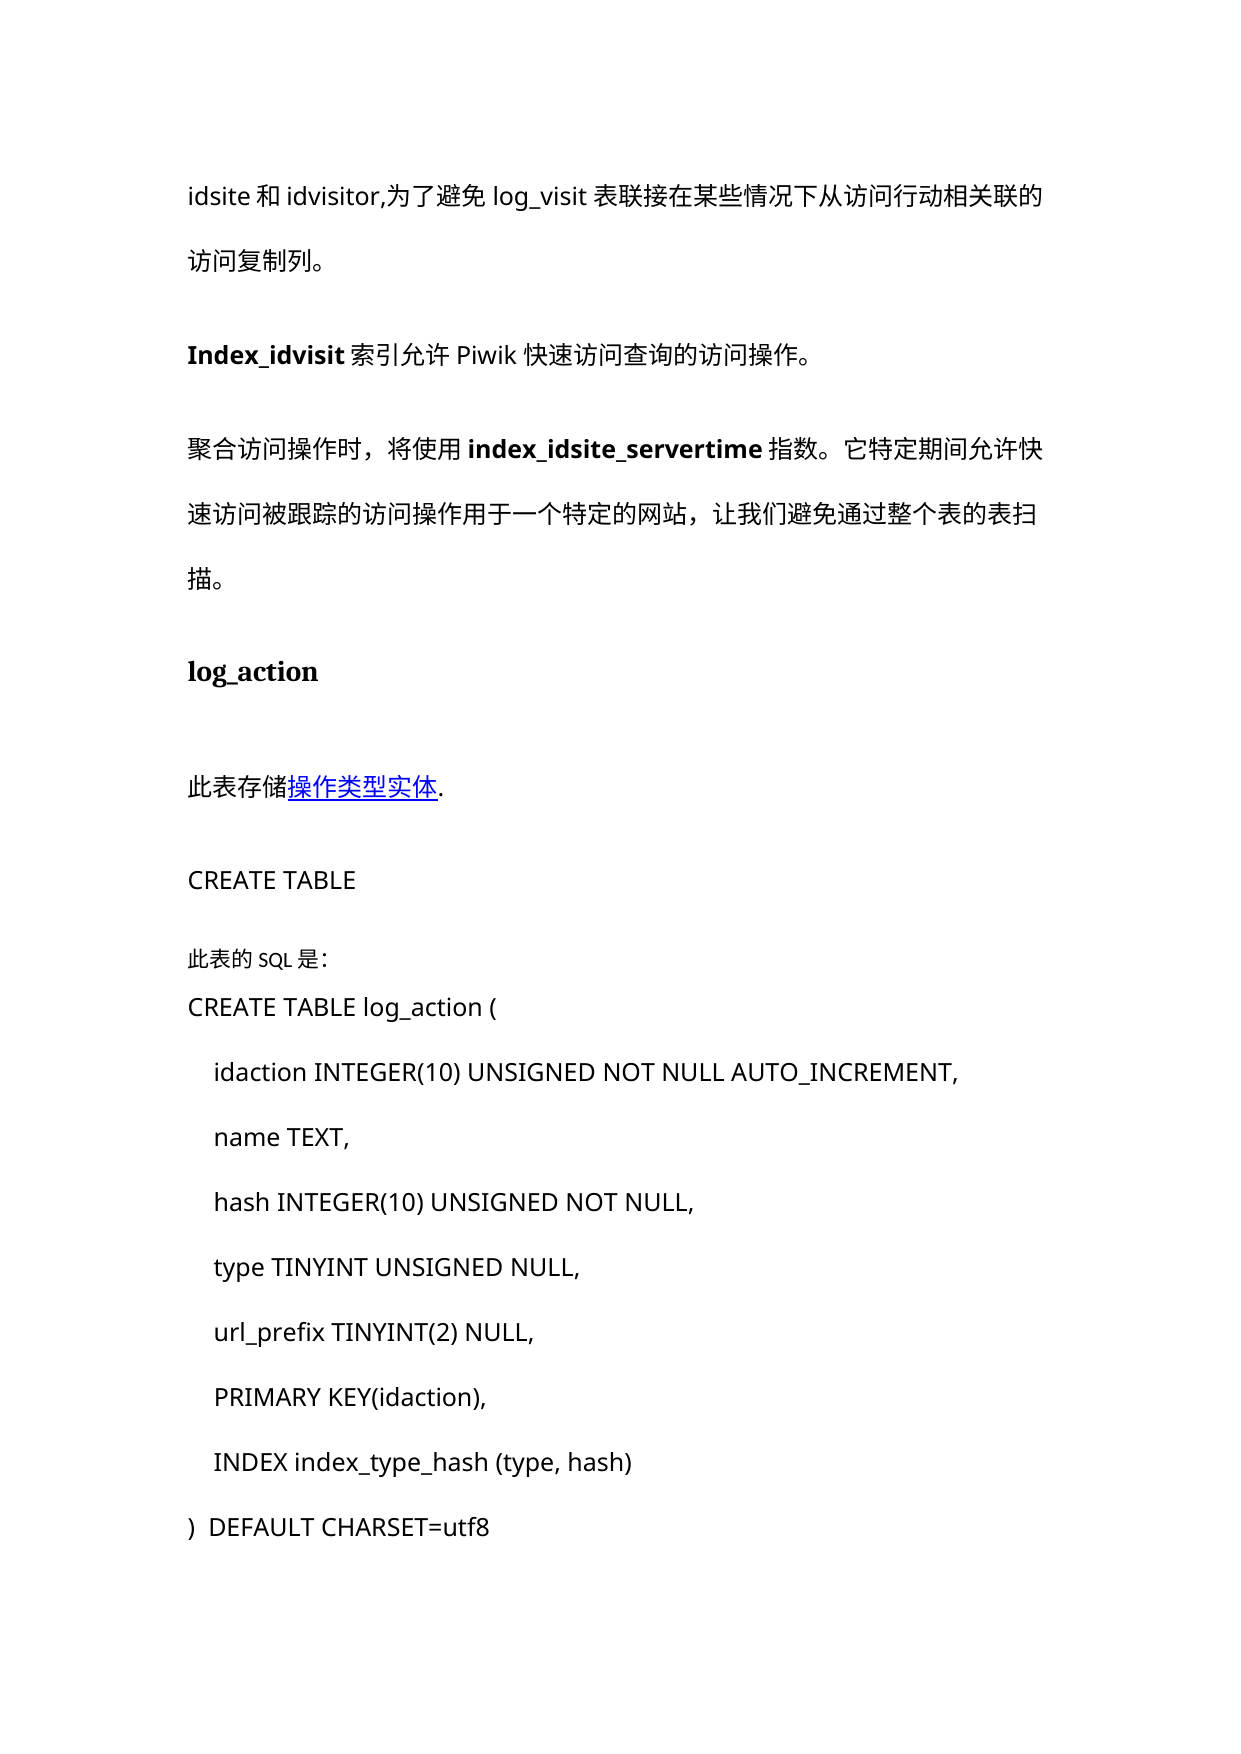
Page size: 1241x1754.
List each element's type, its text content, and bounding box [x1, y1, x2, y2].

text idaction INTEGER(10) UNSIGNED NOT NULL AUTO_INCREMENT, [187, 1039, 1053, 1104]
subtitle log_action [187, 639, 1053, 704]
text ) DEFAULT CHARSET=utf8 [187, 1494, 1053, 1559]
text 此表的 SQL 是： [187, 942, 1053, 974]
text 聚合访问操作时，将使用index_idsite_servertime指数。它特定期间允许快速访问被跟踪的访问操作用于一个特定的网站，让我们避免通过整个表的表扫描。 [187, 415, 1053, 610]
text PRIMARY KEY(idaction), [187, 1364, 1053, 1429]
text hash INTEGER(10) UNSIGNED NOT NULL, [187, 1169, 1053, 1234]
text INDEX index_type_hash (type, hash) [187, 1429, 1053, 1494]
text CREATE TABLE log_action ( [187, 974, 1053, 1039]
text name TEXT, [187, 1104, 1053, 1169]
text Index_idvisit索引允许 Piwik 快速访问查询的访问操作。 [187, 321, 1053, 386]
text type TINYINT UNSIGNED NULL, [187, 1234, 1053, 1299]
text url_prefix TINYINT(2) NULL, [187, 1299, 1053, 1364]
text idsite和idvisitor,为了避免 log_visit 表联接在某些情况下从访问行动相关联的访问复制列。 [187, 162, 1053, 292]
text CREATE TABLE [187, 848, 1053, 913]
text 此表存储操作类型实体. [187, 753, 1053, 818]
